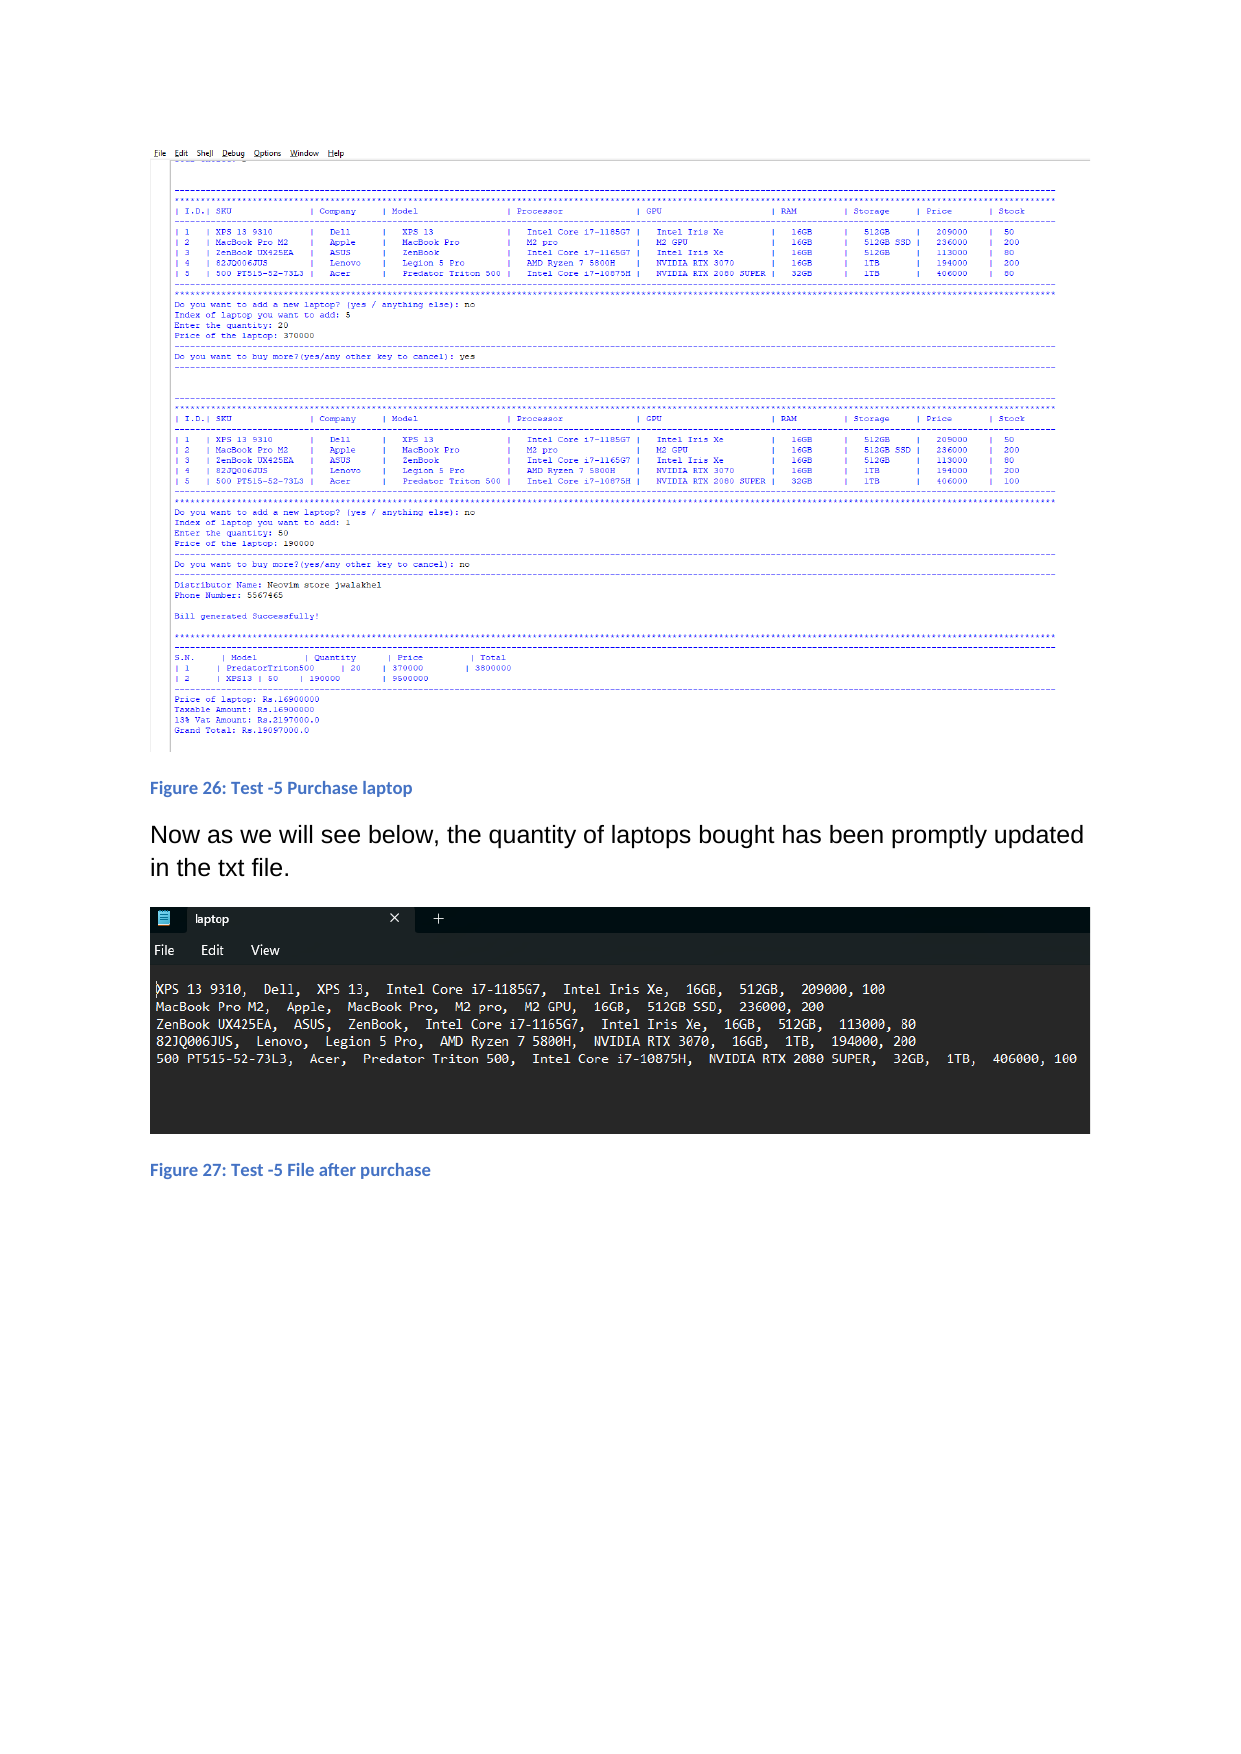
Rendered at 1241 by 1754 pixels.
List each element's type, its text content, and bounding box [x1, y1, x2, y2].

text Now as we will see below, the quantity of laptops bought has been promptly updated in the txt file. [150, 820, 1090, 882]
picture [150, 907, 1091, 1134]
picture [150, 150, 1091, 752]
